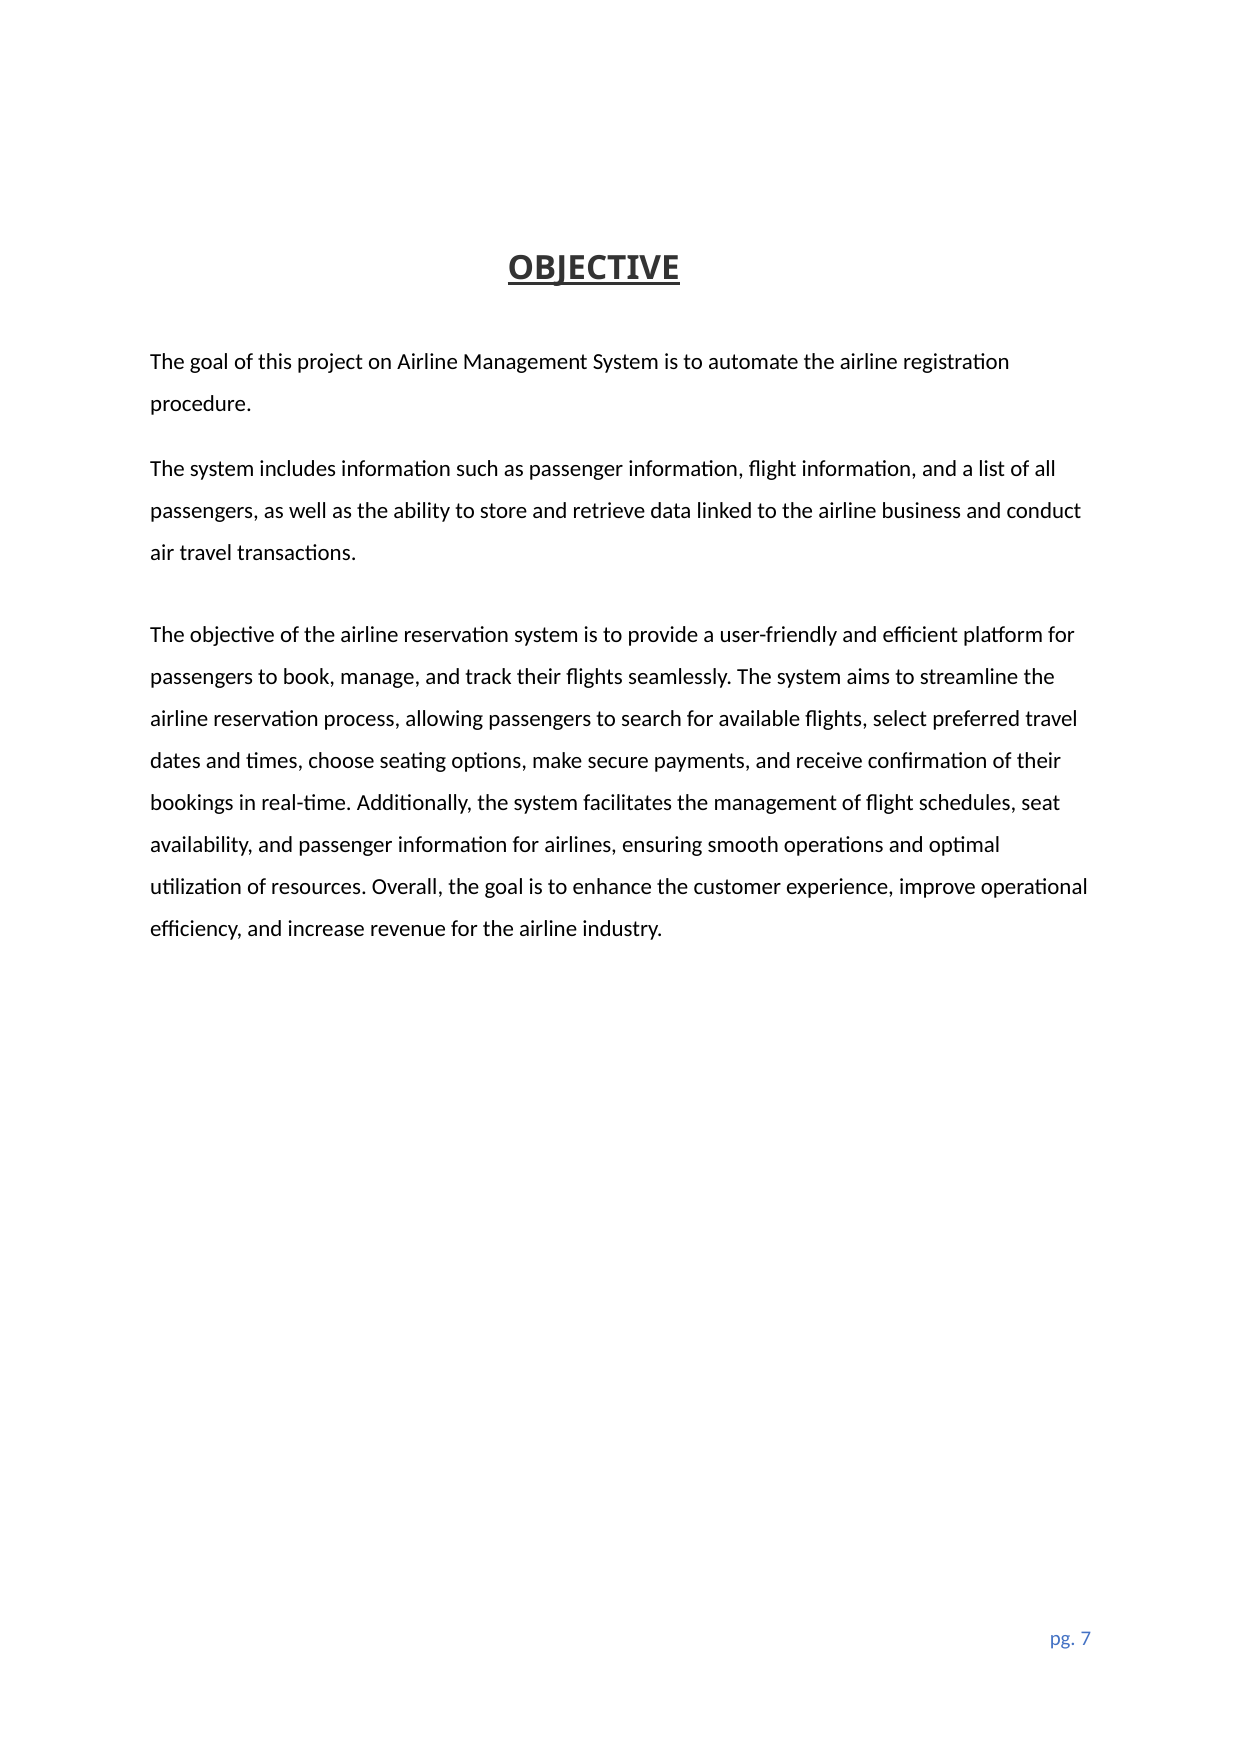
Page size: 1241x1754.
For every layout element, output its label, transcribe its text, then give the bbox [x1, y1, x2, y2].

text The objective of the airline reservation system is to provide a user-friendly and efficient platform for passengers to book, manage, and track their flights seamlessly. The system aims to streamline the airline reservation process, allowing passengers to search for available flights, select preferred travel dates and times, choose seating options, make secure payments, and receive confirmation of their bookings in real-time. Additionally, the system facilitates the management of flight schedules, seat availability, and passenger information for airlines, ensuring smooth operations and optimal utilization of resources. Overall, the goal is to enhance the customer experience, improve operational efficiency, and increase revenue for the airline industry. [150, 620, 1091, 942]
text The goal of this project on Airline Management System is to automate the airline registration procedure. [150, 347, 1091, 417]
text The system includes information such as passenger information, flight information, and a list of all passengers, as well as the ability to store and retrieve data linked to the airline business and conduct air travel transactions. [150, 454, 1091, 566]
